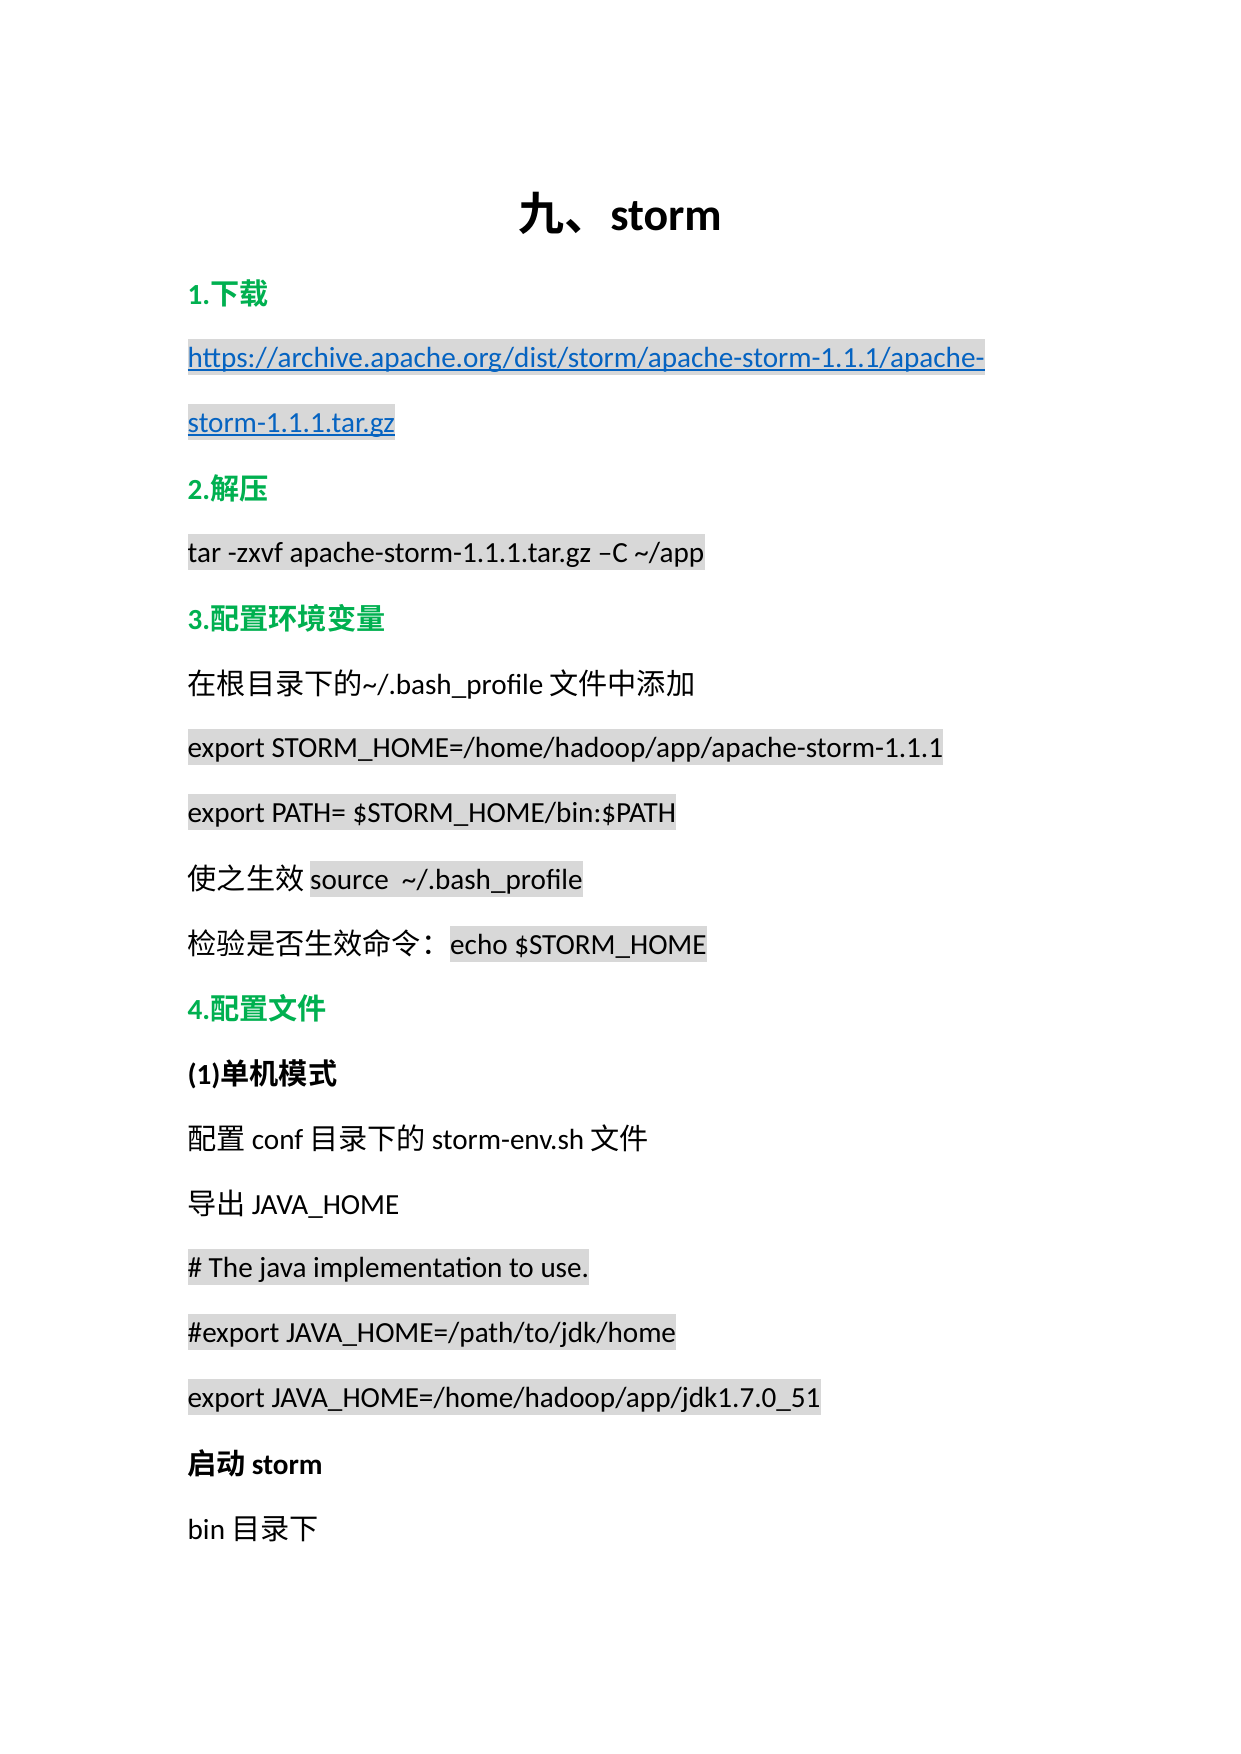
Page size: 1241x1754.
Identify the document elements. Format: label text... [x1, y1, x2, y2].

text export JAVA_HOME=/home/hadoop/app/jdk1.7.0_51 [187, 1364, 1053, 1429]
text export PATH= $STORM_HOME/bin:$PATH [187, 779, 1053, 844]
text (1)单机模式 [187, 1039, 1053, 1104]
text # The java implementation to use. [187, 1234, 1053, 1299]
text 4.配置文件 [187, 974, 1053, 1039]
text 九、storm [187, 162, 1053, 259]
text 配置conf目录下的storm-env.sh文件 [187, 1104, 1053, 1169]
text 2.解压 [187, 454, 1053, 519]
text tar -zxvf apache-storm-1.1.1.tar.gz –C ~/app [187, 519, 1053, 584]
text 检验是否生效命令：echo $STORM_HOME [187, 909, 1053, 974]
text 启动storm [187, 1429, 1053, 1494]
text #export JAVA_HOME=/path/to/jdk/home [187, 1299, 1053, 1364]
text 导出JAVA_HOME [187, 1169, 1053, 1234]
text 在根目录下的~/.bash_profile文件中添加 [187, 649, 1053, 714]
text 使之生效source ~/.bash_profile [187, 844, 1053, 909]
text 1.下载 [187, 259, 1053, 324]
text bin目录下 [187, 1494, 1053, 1559]
text export STORM_HOME=/home/hadoop/app/apache-storm-1.1.1 [187, 714, 1053, 779]
text https://archive.apache.org/dist/storm/apache-storm-1.1.1/apache-storm-1.1.1.tar.gz [187, 324, 1053, 454]
text 3.配置环境变量 [187, 584, 1053, 649]
